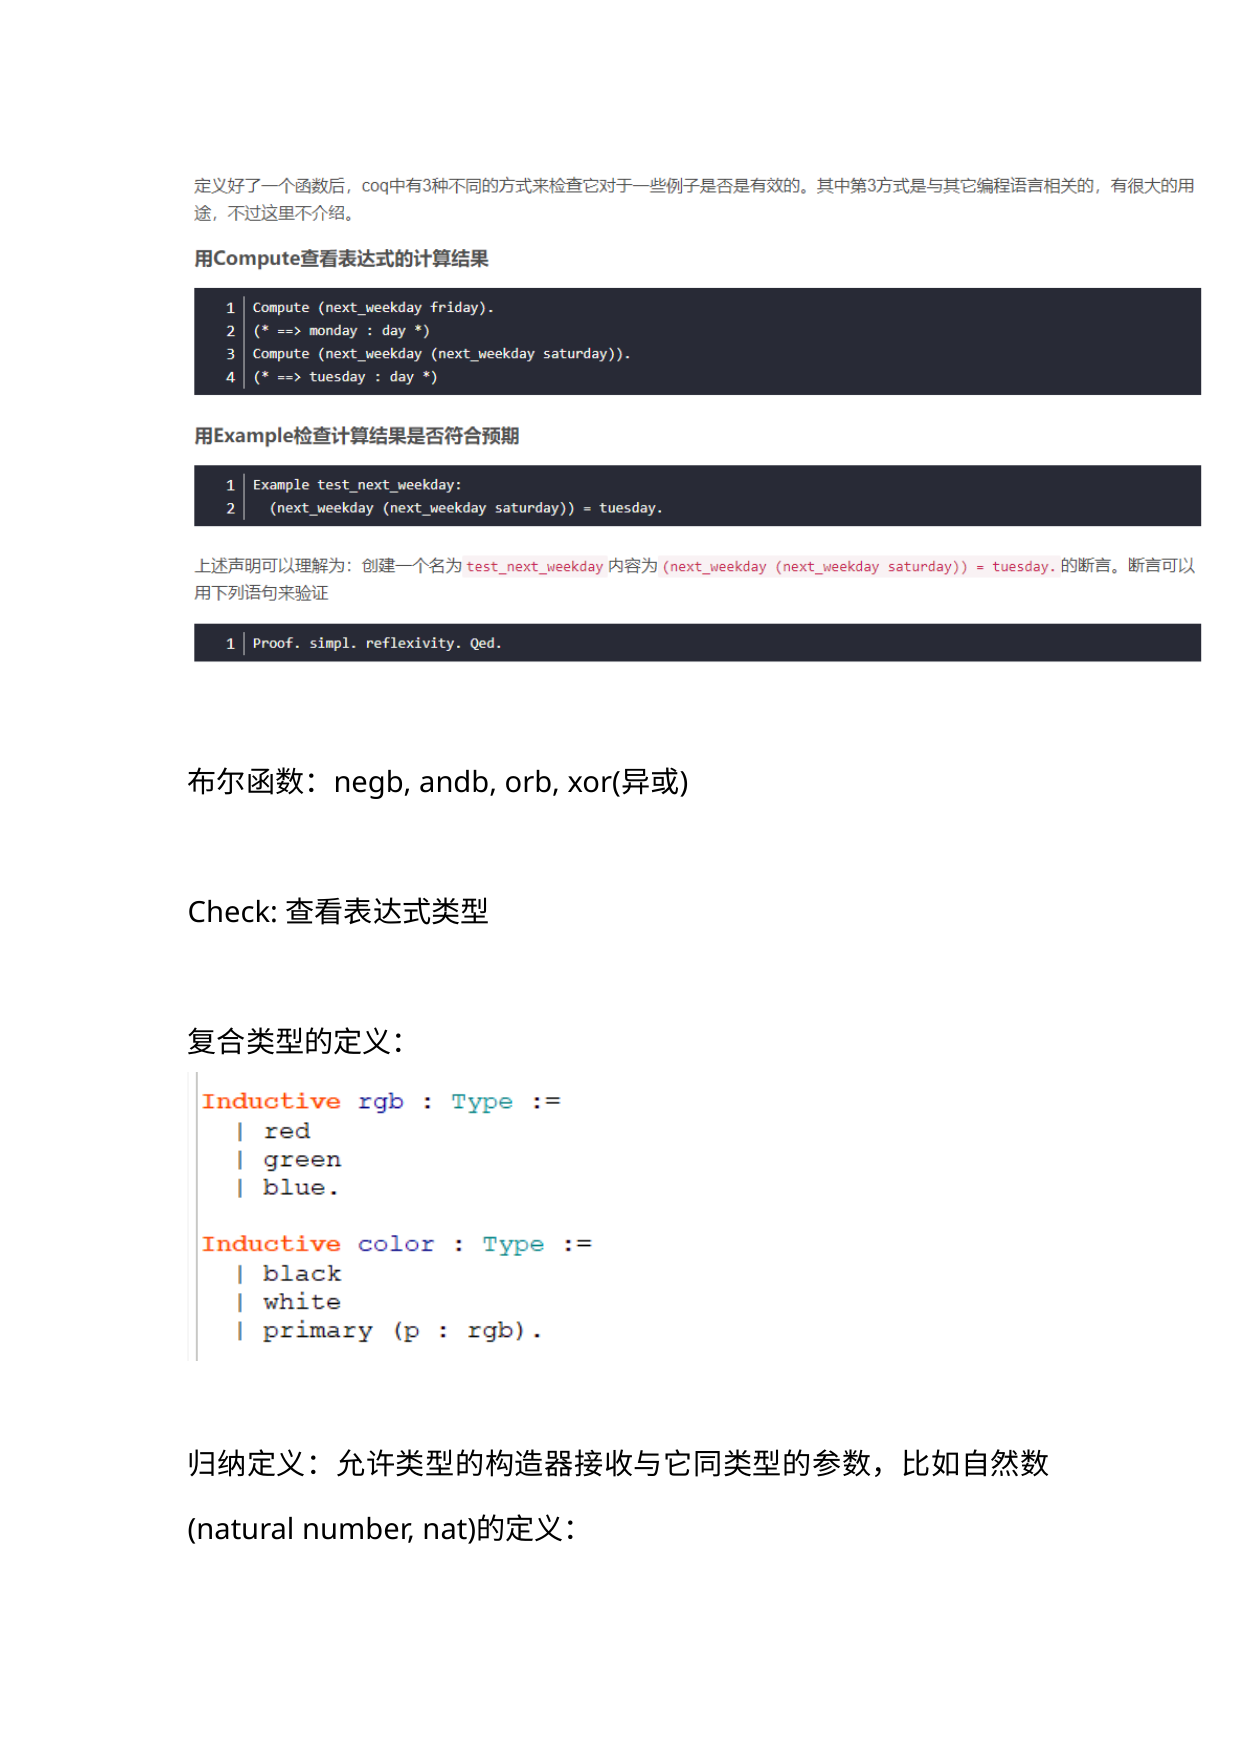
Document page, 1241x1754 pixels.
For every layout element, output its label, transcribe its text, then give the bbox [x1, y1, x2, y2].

picture [187, 162, 1219, 672]
text 复合类型的定义： [187, 1007, 1053, 1072]
text Check: 查看表达式类型 [187, 877, 1053, 942]
picture [187, 1072, 783, 1361]
text 布尔函数：negb, andb, orb, xor(异或) [187, 747, 1053, 812]
text 归纳定义：允许类型的构造器接收与它同类型的参数，比如自然数(natural number, nat)的定义： [187, 1429, 1053, 1559]
